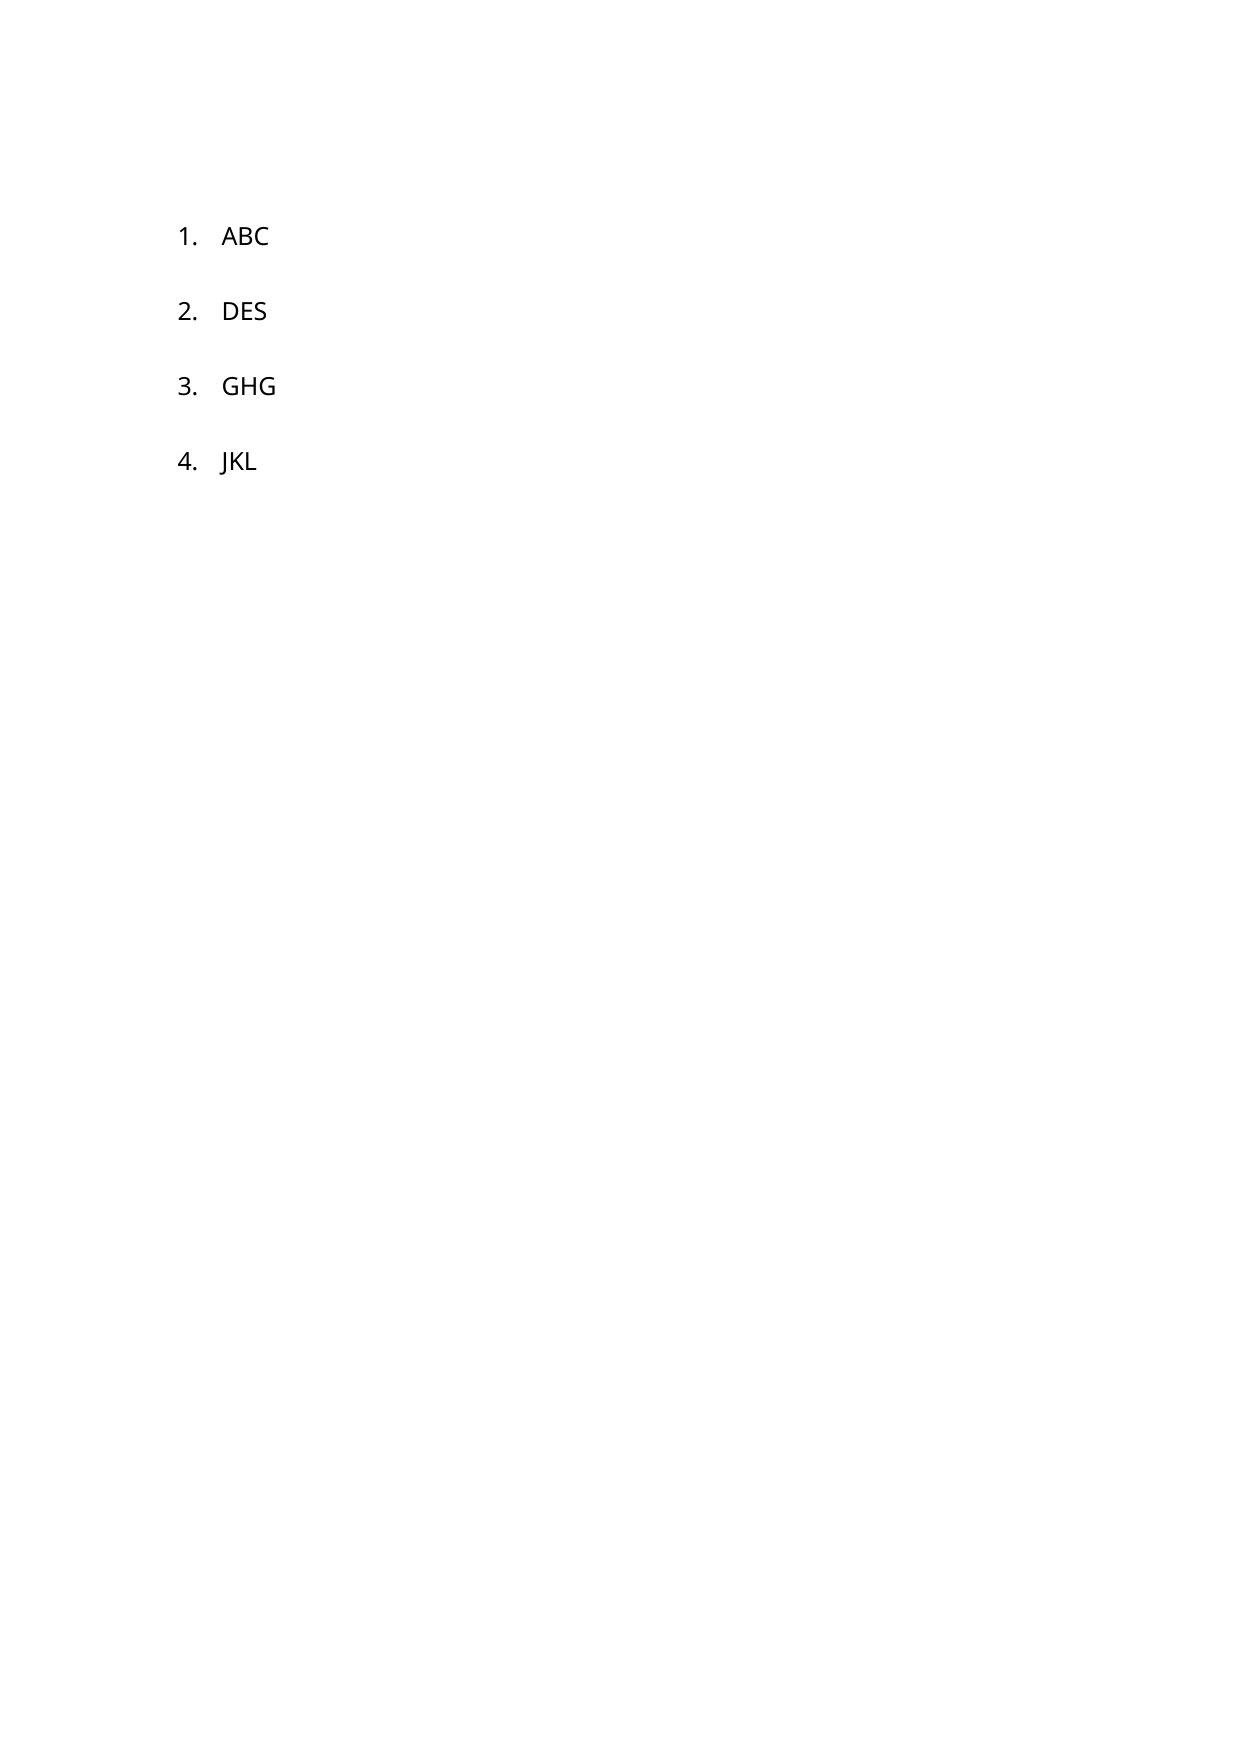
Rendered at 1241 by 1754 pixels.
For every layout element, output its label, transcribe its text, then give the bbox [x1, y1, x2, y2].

subtitle JKL [177, 442, 1063, 479]
subtitle ABC [177, 217, 1063, 254]
subtitle DES [177, 292, 1063, 329]
subtitle GHG [177, 367, 1063, 404]
